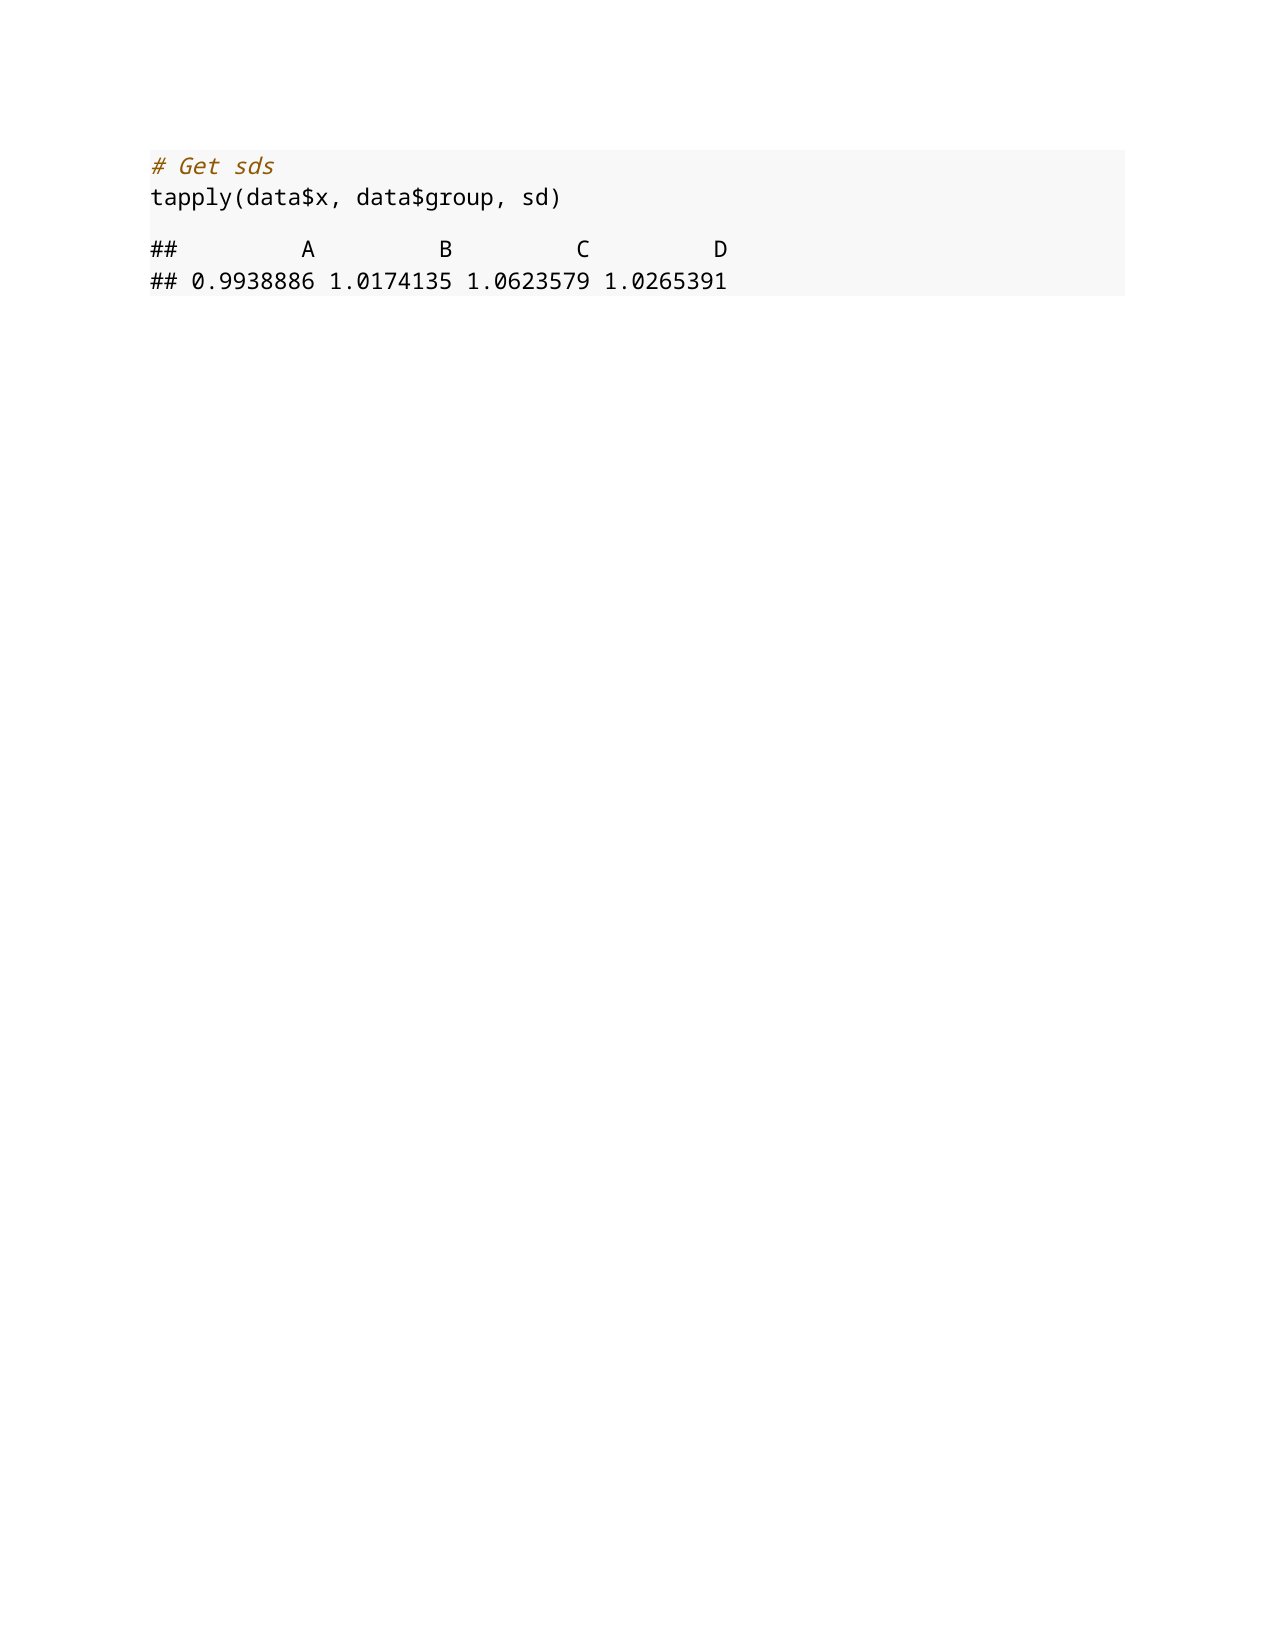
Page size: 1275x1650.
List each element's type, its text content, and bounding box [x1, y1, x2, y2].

text ## A B C D ## 0.9938886 1.0174135 1.0623579 1.0265391 [150, 233, 1125, 296]
text # Get sds tapply(data$x, data$group, sd) [274, 150, 1125, 212]
